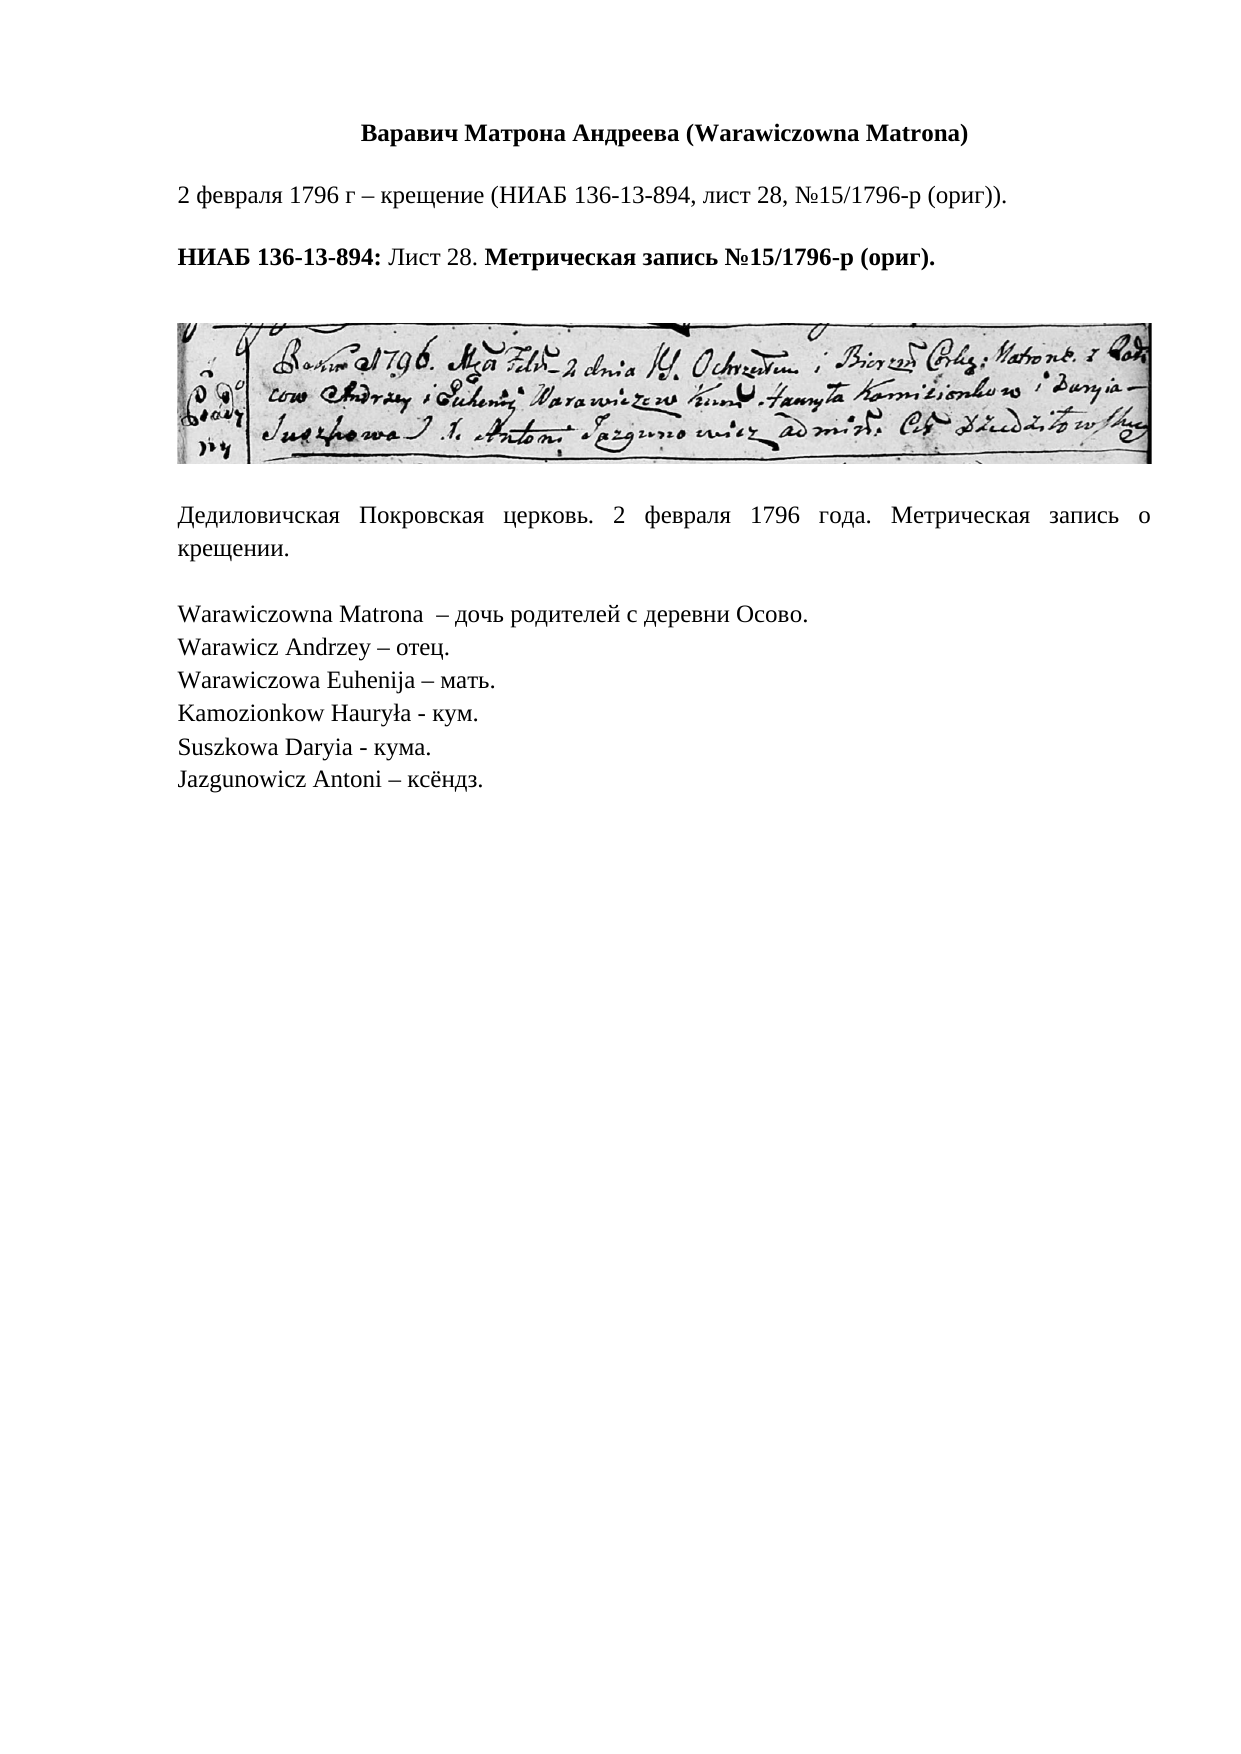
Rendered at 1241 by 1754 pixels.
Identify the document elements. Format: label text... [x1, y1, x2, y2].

text Suszkowa Daryia - кума. [177, 732, 1152, 760]
text Warawicz Andrzey – отец. [177, 632, 1152, 661]
text Дедиловичская Покровская церковь. 2 февраля 1796 года. Метрическая запись о крещении. [177, 500, 1152, 562]
text 2 февраля 1796 г – крещение (НИАБ 136-13-894, лист 28, №15/1796-р (ориг)). [177, 180, 1152, 209]
text Варавич Матрона Андреева (Warawiczowna Matrona) [177, 118, 1152, 147]
text НИАБ 136-13-894: Лист 28. Метрическая запись №15/1796-р (ориг). [177, 242, 1152, 271]
picture [177, 323, 1152, 464]
text Warawiczowna Matrona – дочь родителей с деревни Осовo. [177, 599, 1152, 628]
text Jazgunowicz Antoni – ксёндз. [177, 764, 1152, 793]
text Warawiczowa Euhenija – мать. [177, 666, 1152, 694]
text Kamozionkow Hauryła - кум. [177, 698, 1152, 727]
